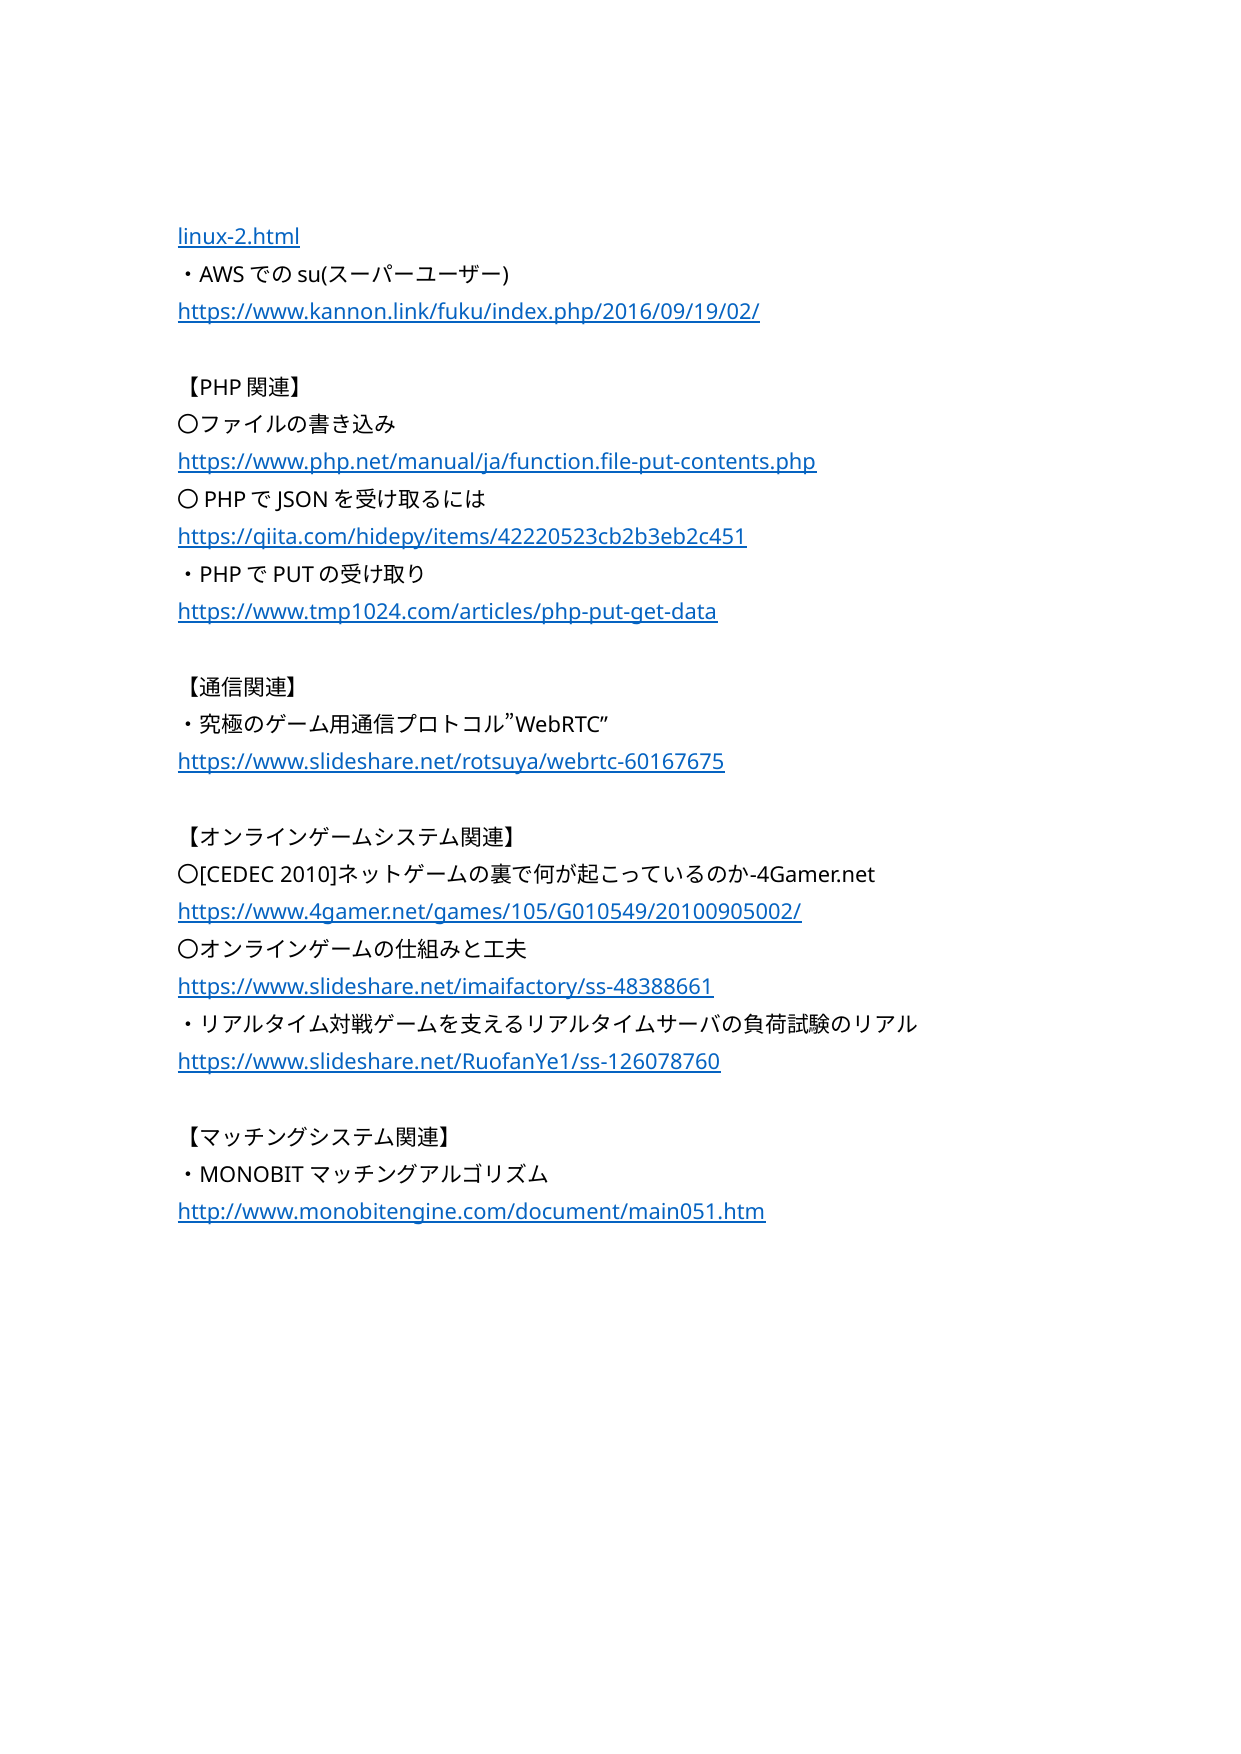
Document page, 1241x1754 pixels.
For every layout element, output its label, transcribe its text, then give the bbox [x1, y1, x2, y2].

text https://qiita.com/hidepy/items/42220523cb2b3eb2c451 [177, 517, 1063, 554]
text 【PHP関連】 [177, 367, 1063, 404]
text 〇オンラインゲームの仕組みと工夫 [177, 929, 1063, 967]
text https://www.php.net/manual/ja/function.file-put-contents.php [177, 442, 1063, 479]
text https://www.slideshare.net/rotsuya/webrtc-60167675 [177, 742, 1063, 779]
text 【オンラインゲームシステム関連】 [177, 817, 1063, 854]
text https://www.slideshare.net/RuofanYe1/ss-126078760 [177, 1042, 1063, 1079]
text https://www.tmp1024.com/articles/php-put-get-data [177, 592, 1063, 629]
text https://docs.aws.amazon.com/ja_jp/AWSEC2/latest/UserGuide/ec2-lamp-amazon-linux-2.html [177, 217, 1063, 254]
text http://www.monobitengine.com/document/main051.htm [177, 1192, 1063, 1229]
text ・AWSでのsu(スーパーユーザー) [177, 254, 1063, 292]
text 【通信関連】 [177, 667, 1063, 704]
text 〇PHPでJSONを受け取るには [177, 479, 1063, 517]
text ・リアルタイム対戦ゲームを支えるリアルタイムサーバの負荷試験のリアル [177, 1004, 1063, 1042]
text 【マッチングシステム関連】 [177, 1117, 1063, 1154]
text 〇[CEDEC 2010]ネットゲームの裏で何が起こっているのか-4Gamer.net [177, 854, 1063, 892]
text ・MONOBIT マッチングアルゴリズム [177, 1154, 1063, 1192]
text https://www.4gamer.net/games/105/G010549/20100905002/ [177, 892, 1063, 929]
text https://www.kannon.link/fuku/index.php/2016/09/19/02/ [177, 292, 1063, 329]
text ・PHPでPUTの受け取り [177, 554, 1063, 592]
text https://www.slideshare.net/imaifactory/ss-48388661 [177, 967, 1063, 1004]
text 〇ファイルの書き込み [177, 404, 1063, 442]
text ・究極のゲーム用通信プロトコル”WebRTC” [177, 704, 1063, 742]
